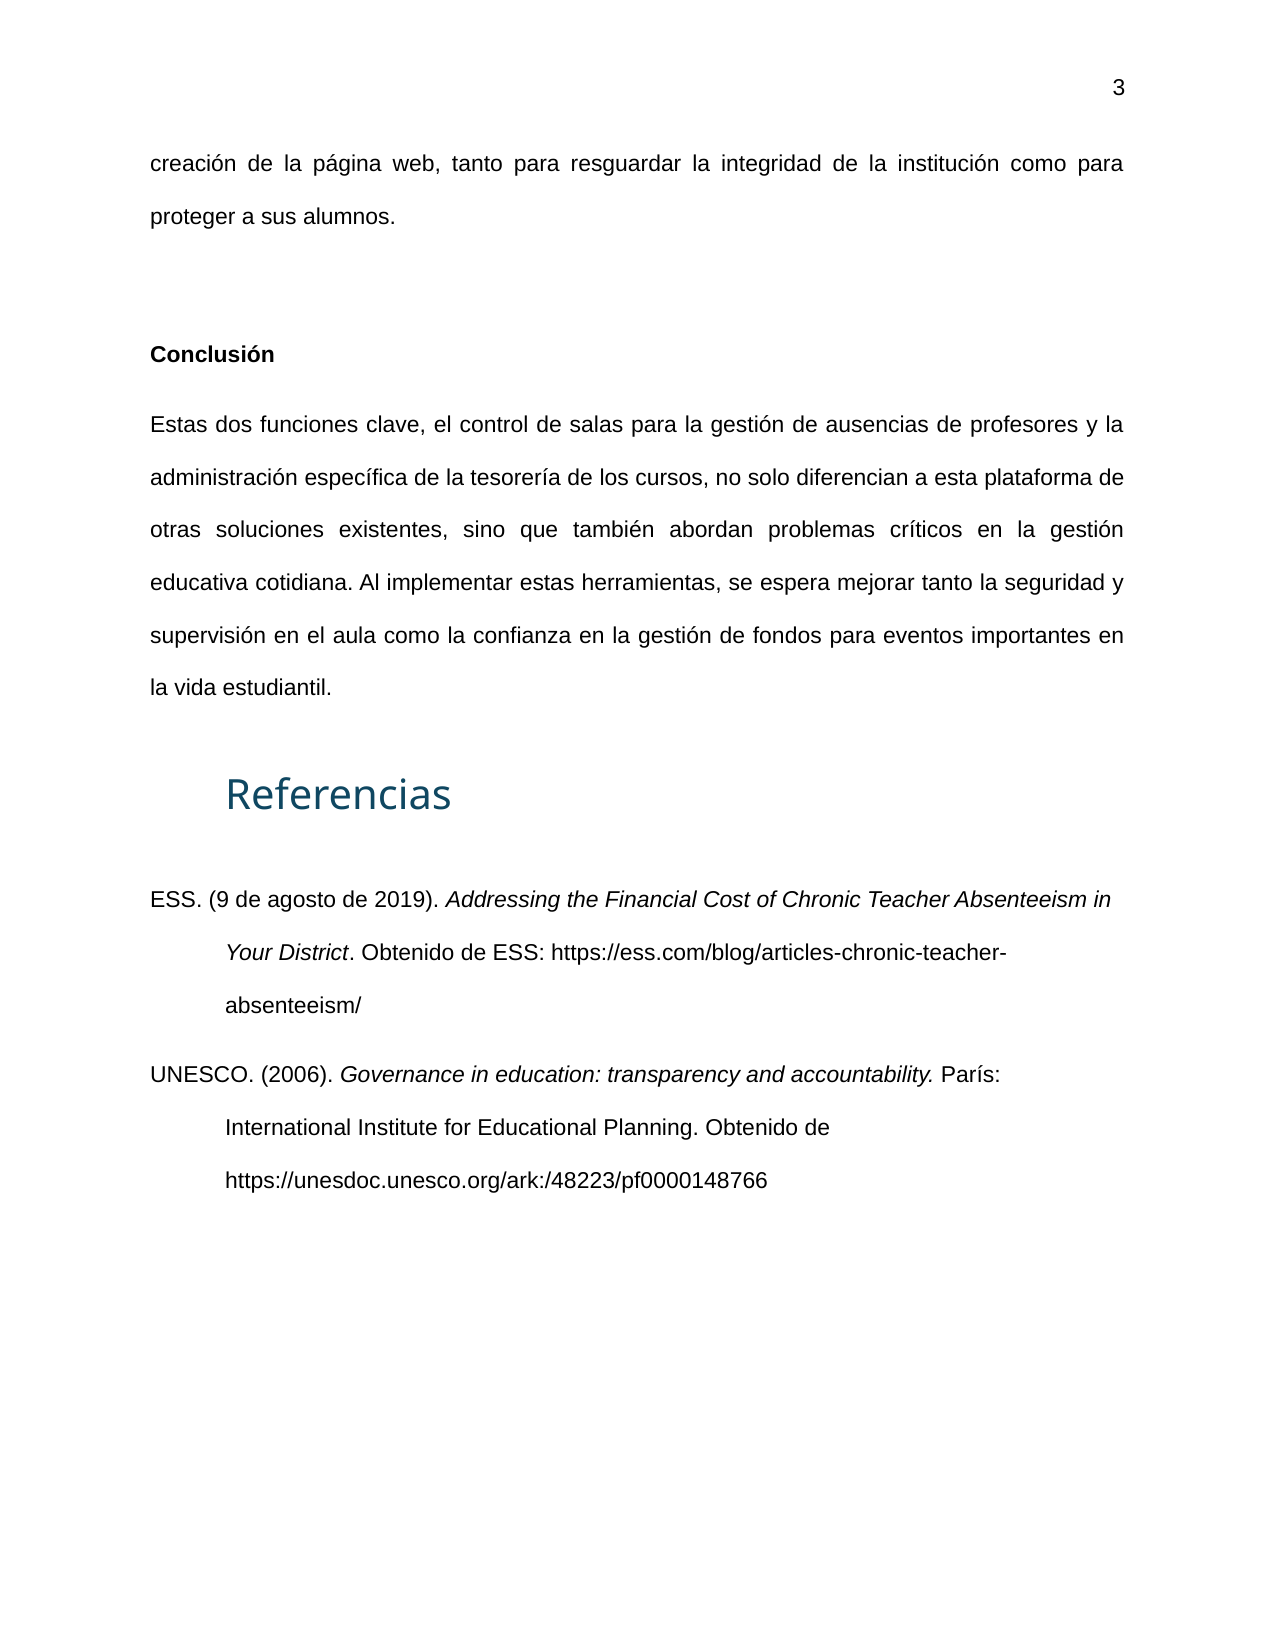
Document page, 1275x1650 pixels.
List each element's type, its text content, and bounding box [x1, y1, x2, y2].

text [150, 150, 1125, 229]
text Conclusión [150, 341, 1125, 368]
text Estas dos funciones clave, el control de salas para la gestión de ausencias de profesores y la administración específica de la tesorería de los cursos, no solo diferencian a esta plataforma de otras soluciones existentes, sino que también abordan problemas críticos en la gestión educativa cotidiana. Al implementar estas herramientas, se espera mejorar tanto la seguridad y supervisión en el aula como la confianza en la gestión de fondos para eventos importantes en la vida estudiantil. [150, 411, 1125, 701]
